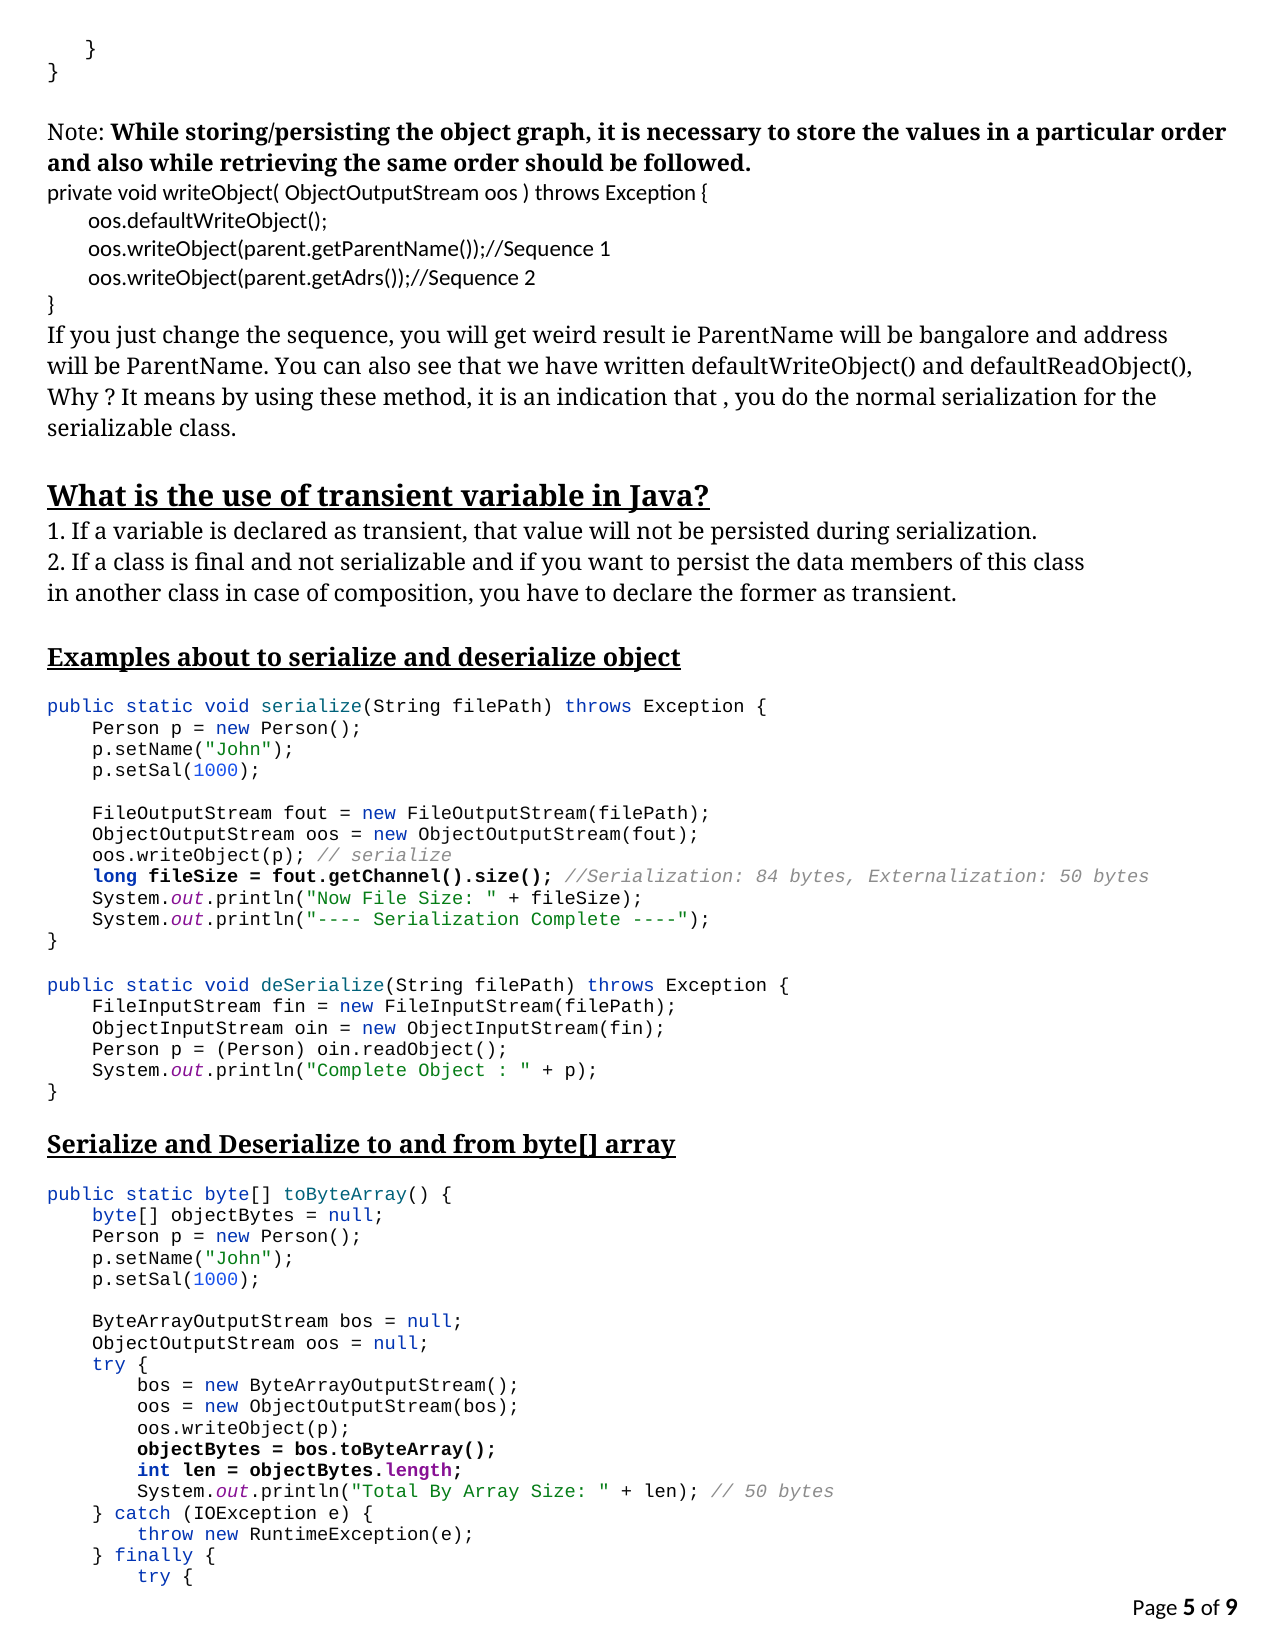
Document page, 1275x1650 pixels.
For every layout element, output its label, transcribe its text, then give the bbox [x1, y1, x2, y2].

text will be ParentName. You can also see that we have written defaultWriteObject() and defaultReadObject(), Why ? It means by using these method, it is an indication that , you do the normal serialization for the serializable class. [47, 350, 1237, 444]
text If you just change the sequence, you will get weird result ie ParentName will be bangalore and address [47, 319, 1237, 350]
text oos.writeObject(parent.getAdrs());//Sequence 2 [47, 263, 1237, 291]
text 2. If a class is final and not serializable and if you want to persist the data members of this class [47, 546, 1237, 577]
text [47, 1185, 1237, 1588]
text } [47, 291, 1237, 319]
text private void writeObject( ObjectOutputStream oos ) throws Exception { [47, 178, 1237, 207]
text What is the use of transient variable in Java? [47, 475, 1237, 514]
text in another class in case of composition, you have to declare the former as transient. [47, 577, 1237, 608]
text 1. If a variable is declared as transient, that value will not be persisted during serialization. [47, 514, 1237, 546]
text oos.writeObject(parent.getParentName());//Sequence 1 [47, 234, 1237, 263]
text public static void serialize(String filePath) throws Exception { Person p = new Person(); p.setName("John"); p.setSal(1000); FileOutputStream fout = new FileOutputStream(filePath); ObjectOutputStream oos = new ObjectOutputStream(fout); oos.writeObject(p); // serialize long fileSize = fout.getChannel().size(); //Serialization: 84 bytes, Externalization: 50 bytes System.out.println("Now File Size: " + fileSize); System.out.println("---- Serialization Complete ----"); } public static void deSerialize(String filePath) throws Exception { FileInputStream fin = new FileInputStream(filePath); ObjectInputStream oin = new ObjectInputStream(fin); Person p = (Person) oin.readObject(); System.out.println("Complete Object : " + p); } [47, 697, 1237, 1127]
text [47, 37, 1237, 85]
text Note: While storing/persisting the object graph, it is necessary to store the values in a particular order and also while retrieving the same order should be followed. [47, 116, 1237, 178]
text Examples about to serialize and deserialize object [47, 639, 1237, 674]
text oos.defaultWriteObject(); [47, 207, 1237, 234]
text Serialize and Deserialize to and from byte[] array [47, 1127, 1237, 1185]
